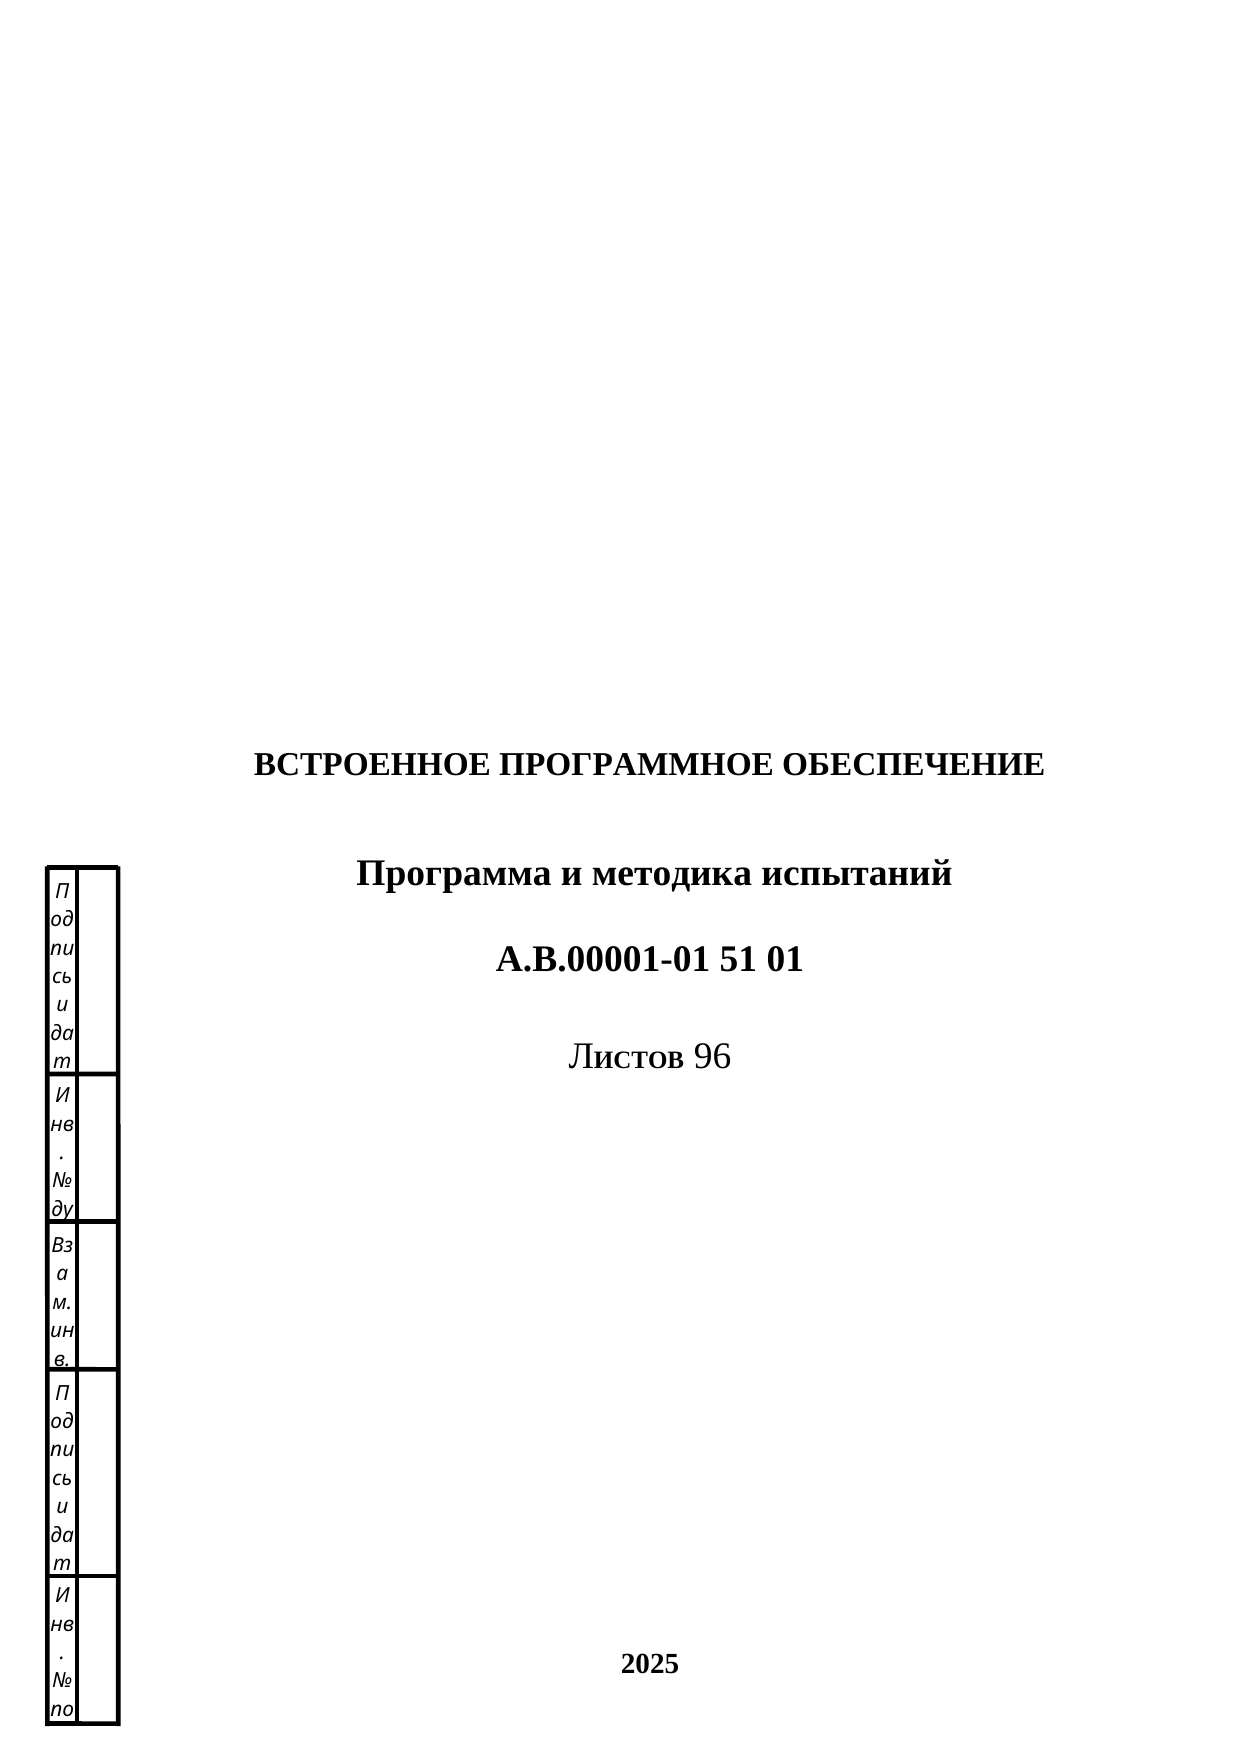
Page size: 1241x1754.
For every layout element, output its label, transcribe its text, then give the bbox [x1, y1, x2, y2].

text ВСТРОЕННОЕ ПРОГРАММНОЕ ОБЕСПЕЧЕНИЕ [118, 745, 1181, 783]
text Программа и методика испытаний [118, 850, 1181, 893]
text ИУ4.11.03.03.21.83.13.030 51 [118, 936, 1181, 979]
